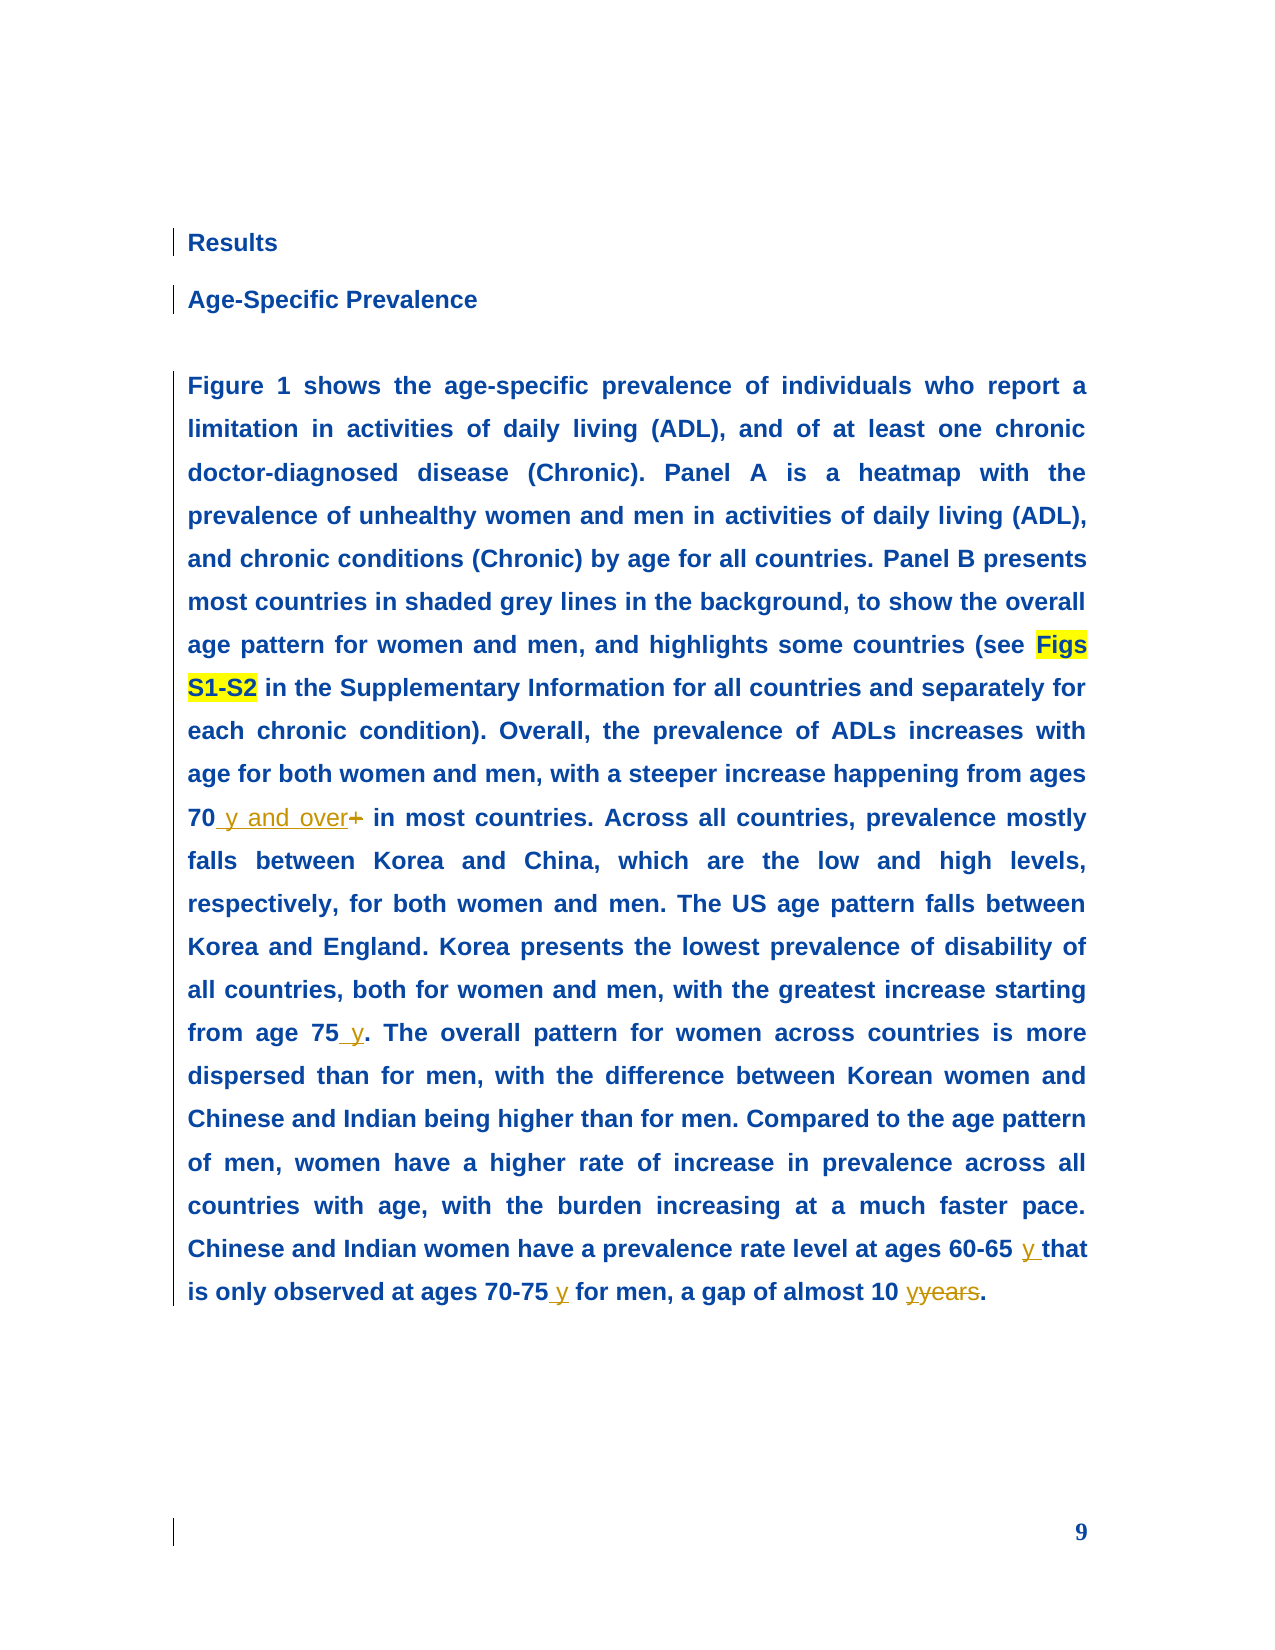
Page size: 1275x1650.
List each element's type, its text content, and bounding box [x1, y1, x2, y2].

text Figure 1 shows the age-specific prevalence of individuals who report a limitation in activities of daily living (ADL), and of at least one chronic doctor-diagnosed disease (Chronic). Panel A is a heatmap with the prevalence of unhealthy women and men in activities of daily living (ADL), and chronic conditions (Chronic) by age for all countries. Panel B presents most countries in shaded grey lines in the background, to show the overall age pattern for women and men, and highlights some countries (see Figs S1-S2 in the Supplementary Information for all countries and separately for each chronic condition). Overall, the prevalence of ADLs increases with age for both women and men, with a steeper increase happening from ages 70 in most countries. Across all countries, prevalence mostly falls between Korea and China, which are the low and high levels, respectively, for both women and men. The US age pattern falls between Korea and England. Korea presents the lowest prevalence of disability of all countries, both for women and men, with the greatest increase starting from age 75. The overall pattern for women across countries is more dispersed than for men, with the difference between Korean women and Chinese and Indian being higher than for men. Compared to the age pattern of men, women have a higher rate of increase in prevalence across all countries with age, with the burden increasing at a much faster pace. Chinese and Indian women have a prevalence rate level at ages 60-65 that is only observed at ages 70-75 for men, a gap of almost 10 . [187, 371, 1087, 1306]
text Results [187, 228, 1087, 256]
text Age-Specific Prevalence [187, 285, 1087, 314]
